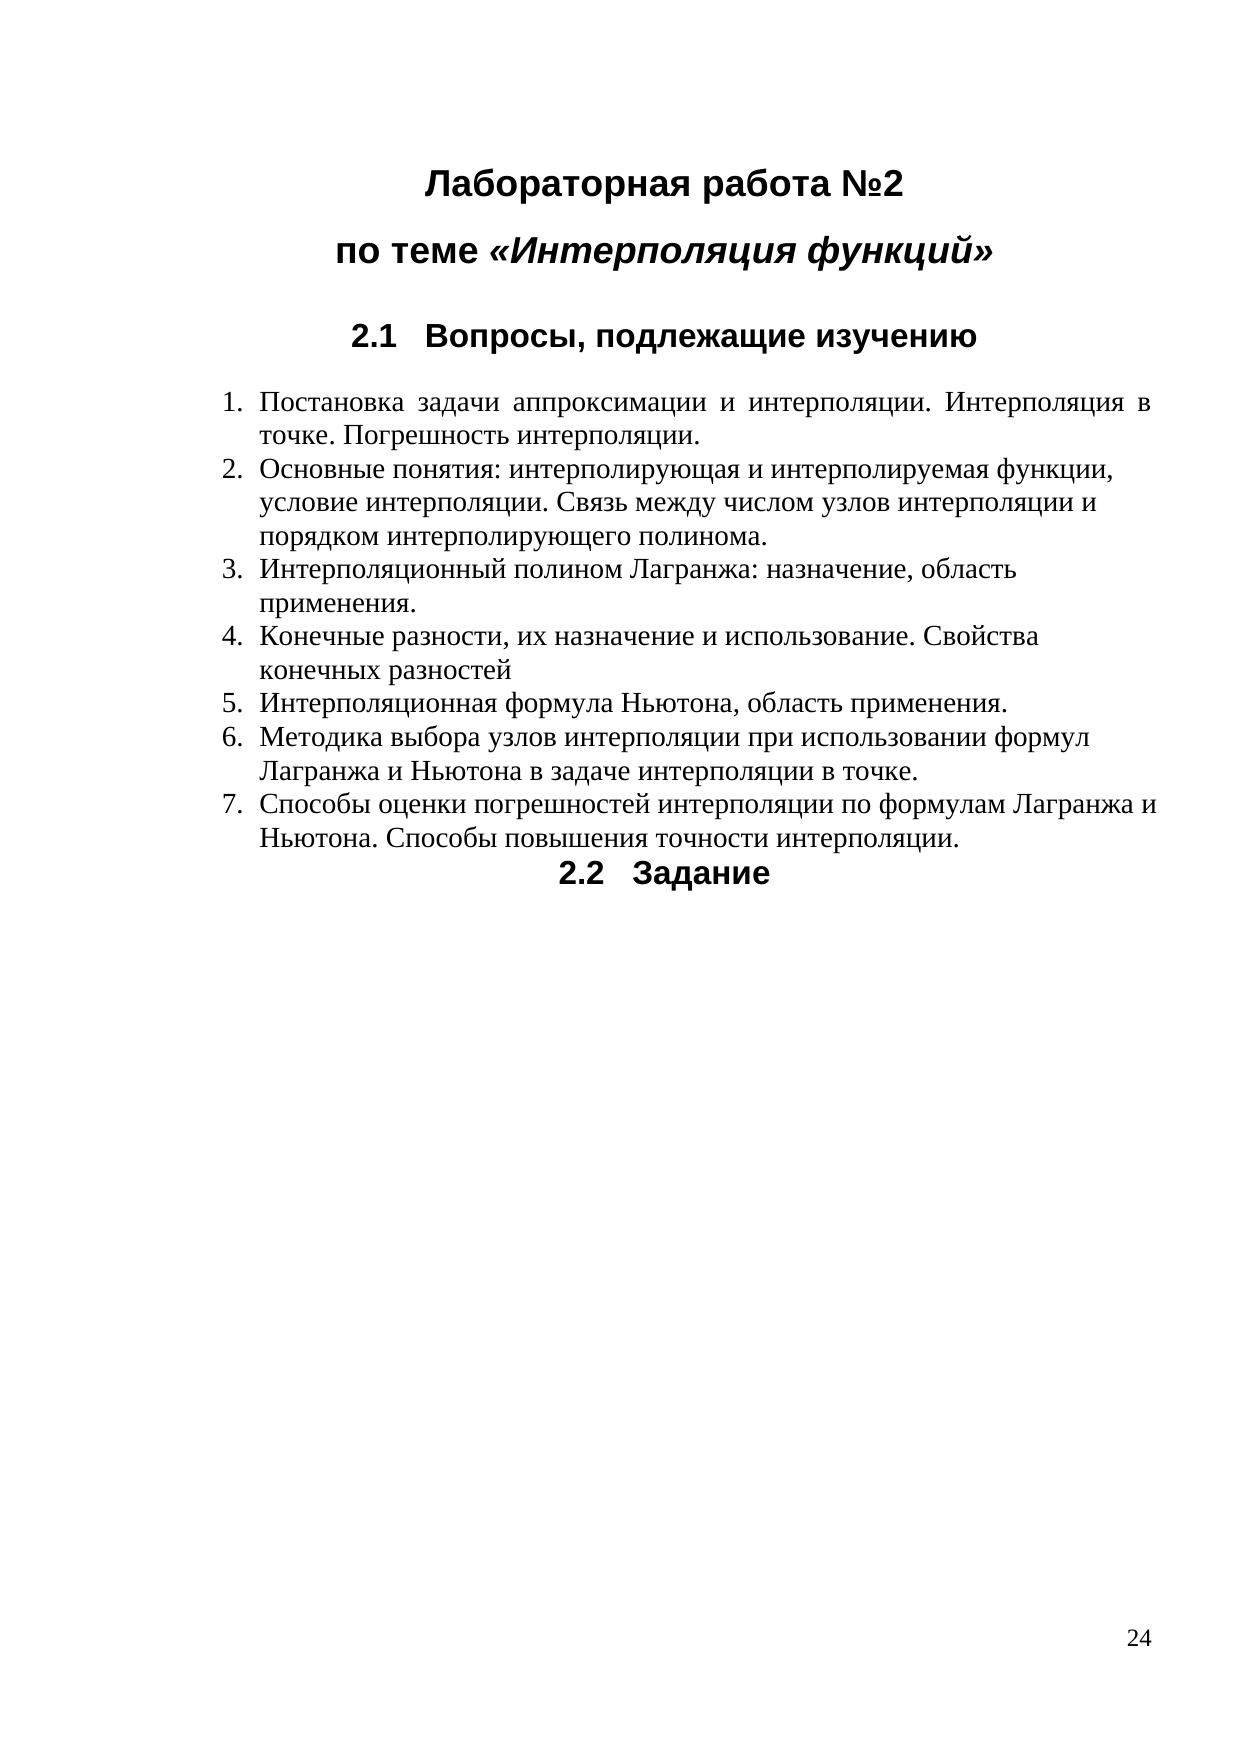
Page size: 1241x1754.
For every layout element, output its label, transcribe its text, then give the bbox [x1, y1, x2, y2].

list Методика выбора узлов интерполяции при использовании формул Лагранжа и Ньютона в задаче интерполяции в точке. [222, 719, 1167, 786]
subtitle Вопросы, подлежащие изучению [177, 317, 1152, 355]
list Постановка задачи аппроксимации и интерполяции. Интерполяция в точке. Погрешность интерполяции. [222, 384, 1152, 451]
list Способы оценки погрешностей интерполяции по формулам Лагранжа и Ньютона. Способы повышения точности интерполяции. [222, 786, 1167, 853]
list Основные понятия: интерполирующая и интерполируемая функции, условие интерполяции. Связь между числом узлов интерполяции и порядком интерполирующего полинома. [222, 451, 1152, 551]
list Задание [177, 853, 1152, 892]
list Конечные разности, их назначение и использование. Свойства конечных разностей [222, 618, 1152, 686]
subtitle по теме «Интерполяция функций» [177, 229, 1152, 272]
text Лабораторная работа №2 [177, 161, 1152, 204]
list Интерполяционный полином Лагранжа: назначение, область применения. [222, 551, 1152, 618]
list Интерполяционная формула Ньютона, область применения. [222, 686, 1152, 719]
